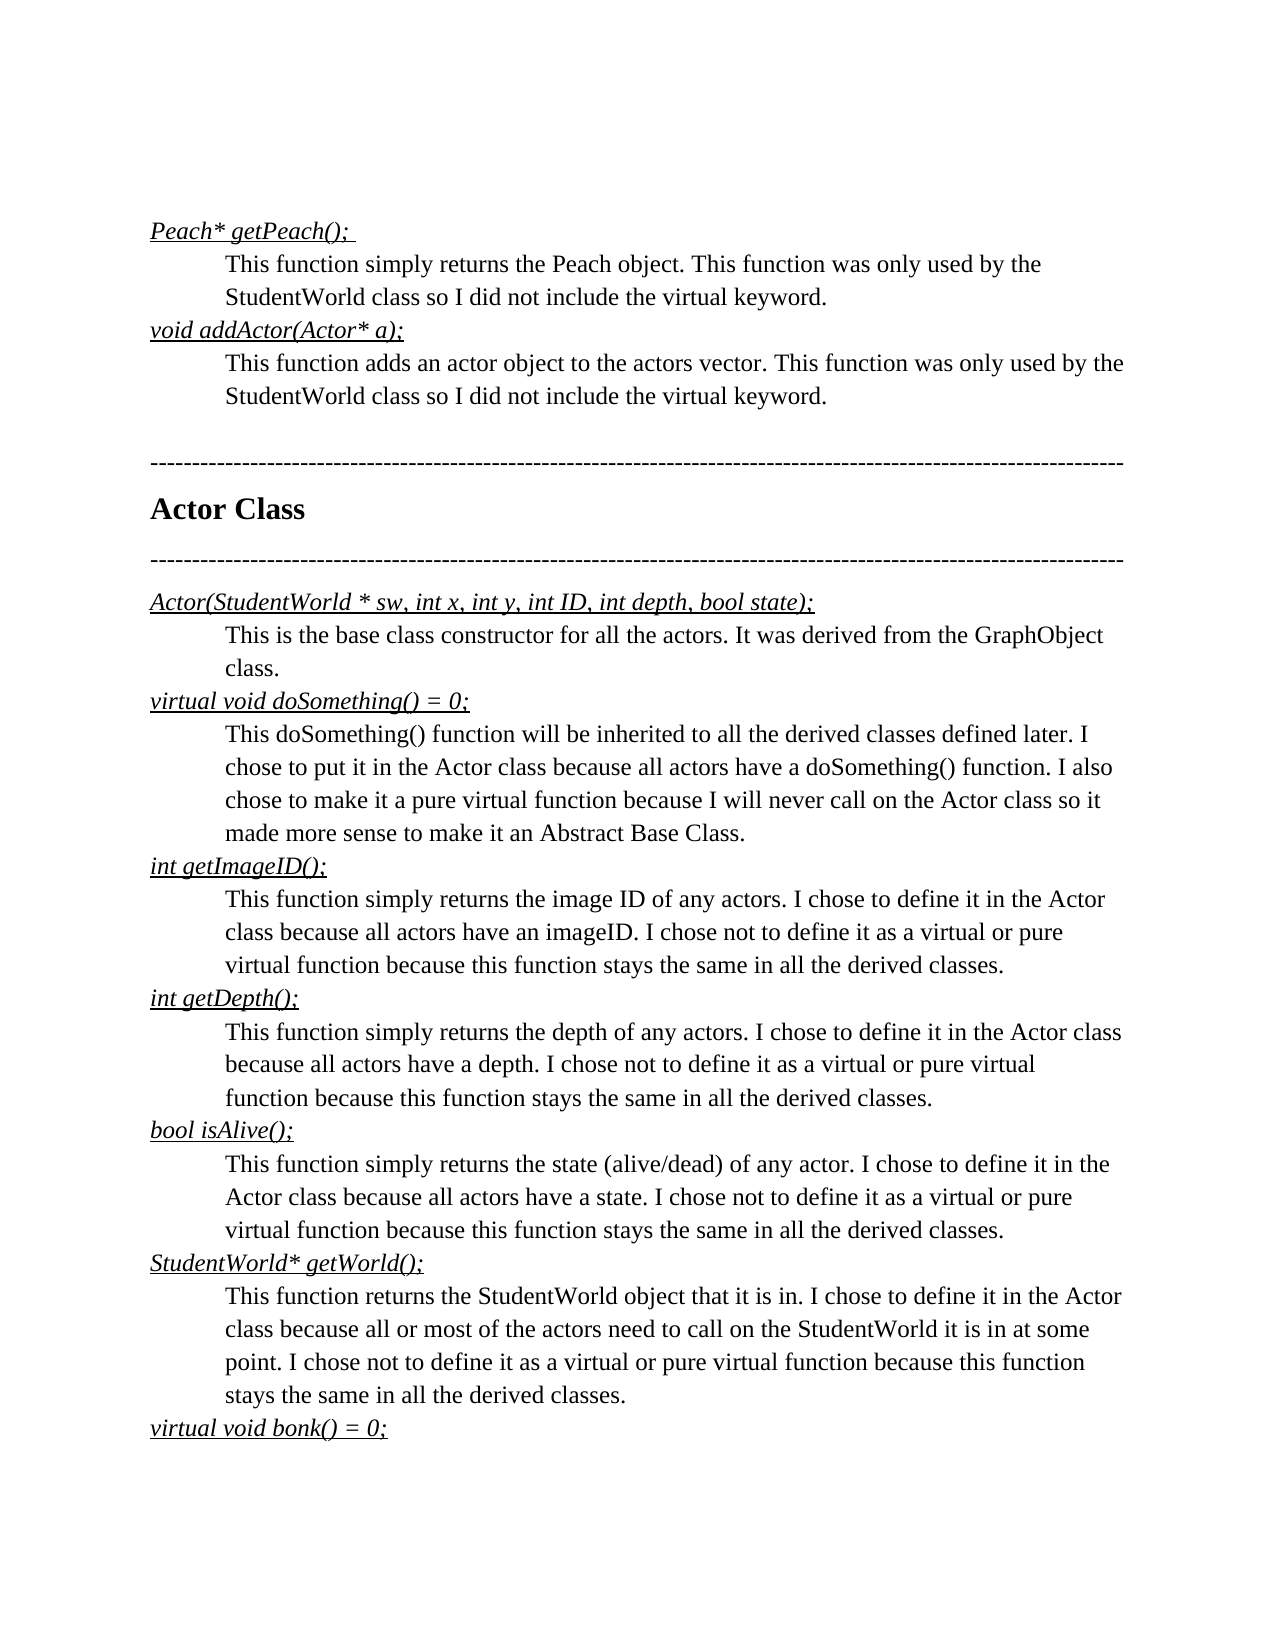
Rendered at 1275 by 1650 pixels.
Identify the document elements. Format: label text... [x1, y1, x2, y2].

text int getDepth(); [150, 983, 1125, 1012]
text This doSomething() function will be inherited to all the derived classes defined later. I chose to put it in the Actor class because all actors have a doSomething() function. I also chose to make it a pure virtual function because I will never call on the Actor class so it made more sense to make it an Abstract Base Class. [225, 719, 1125, 847]
text This function returns the StudentWorld object that it is in. I chose to define it in the Actor class because all or most of the actors need to call on the StudentWorld it is in at some point. I chose not to define it as a virtual or pure virtual function because this function stays the same in all the derived classes. [225, 1281, 1125, 1408]
text This is the base class constructor for all the actors. It was derived from the GraphObject class. [225, 620, 1125, 682]
text int getImageID(); [150, 851, 1125, 880]
text Actor(StudentWorld * sw, int x, int y, int ID, int depth, bool state); [150, 587, 1125, 616]
text --------------------------------------------------------------------------------------------------------------------- [150, 447, 1125, 476]
text virtual void bonk() = 0; [150, 1413, 1125, 1442]
text --------------------------------------------------------------------------------------------------------------------- [150, 544, 1125, 573]
text StudentWorld* getWorld(); [150, 1248, 1125, 1276]
text This function simply returns the state (alive/dead) of any actor. I chose to define it in the Actor class because all actors have a state. I chose not to define it as a virtual or pure virtual function because this function stays the same in all the derived classes. [225, 1149, 1125, 1243]
text This function simply returns the Peach object. This function was only used by the StudentWorld class so I did not include the virtual keyword. [225, 249, 1125, 311]
text bool isAlive(); [150, 1116, 1125, 1144]
text void addActor(Actor* a); [150, 315, 1125, 344]
text Actor Class [150, 490, 1125, 526]
text This function adds an actor object to the actors vector. This function was only used by the StudentWorld class so I did not include the virtual keyword. [225, 348, 1125, 410]
text virtual void doSomething() = 0; [150, 686, 1125, 715]
text This function simply returns the depth of any actors. I chose to define it in the Actor class because all actors have a depth. I chose not to define it as a virtual or pure virtual function because this function stays the same in all the derived classes. [225, 1017, 1125, 1111]
text This function simply returns the image ID of any actors. I chose to define it in the Actor class because all actors have an imageID. I chose not to define it as a virtual or pure virtual function because this function stays the same in all the derived classes. [225, 884, 1125, 979]
text Peach* getPeach(); [150, 216, 1125, 245]
